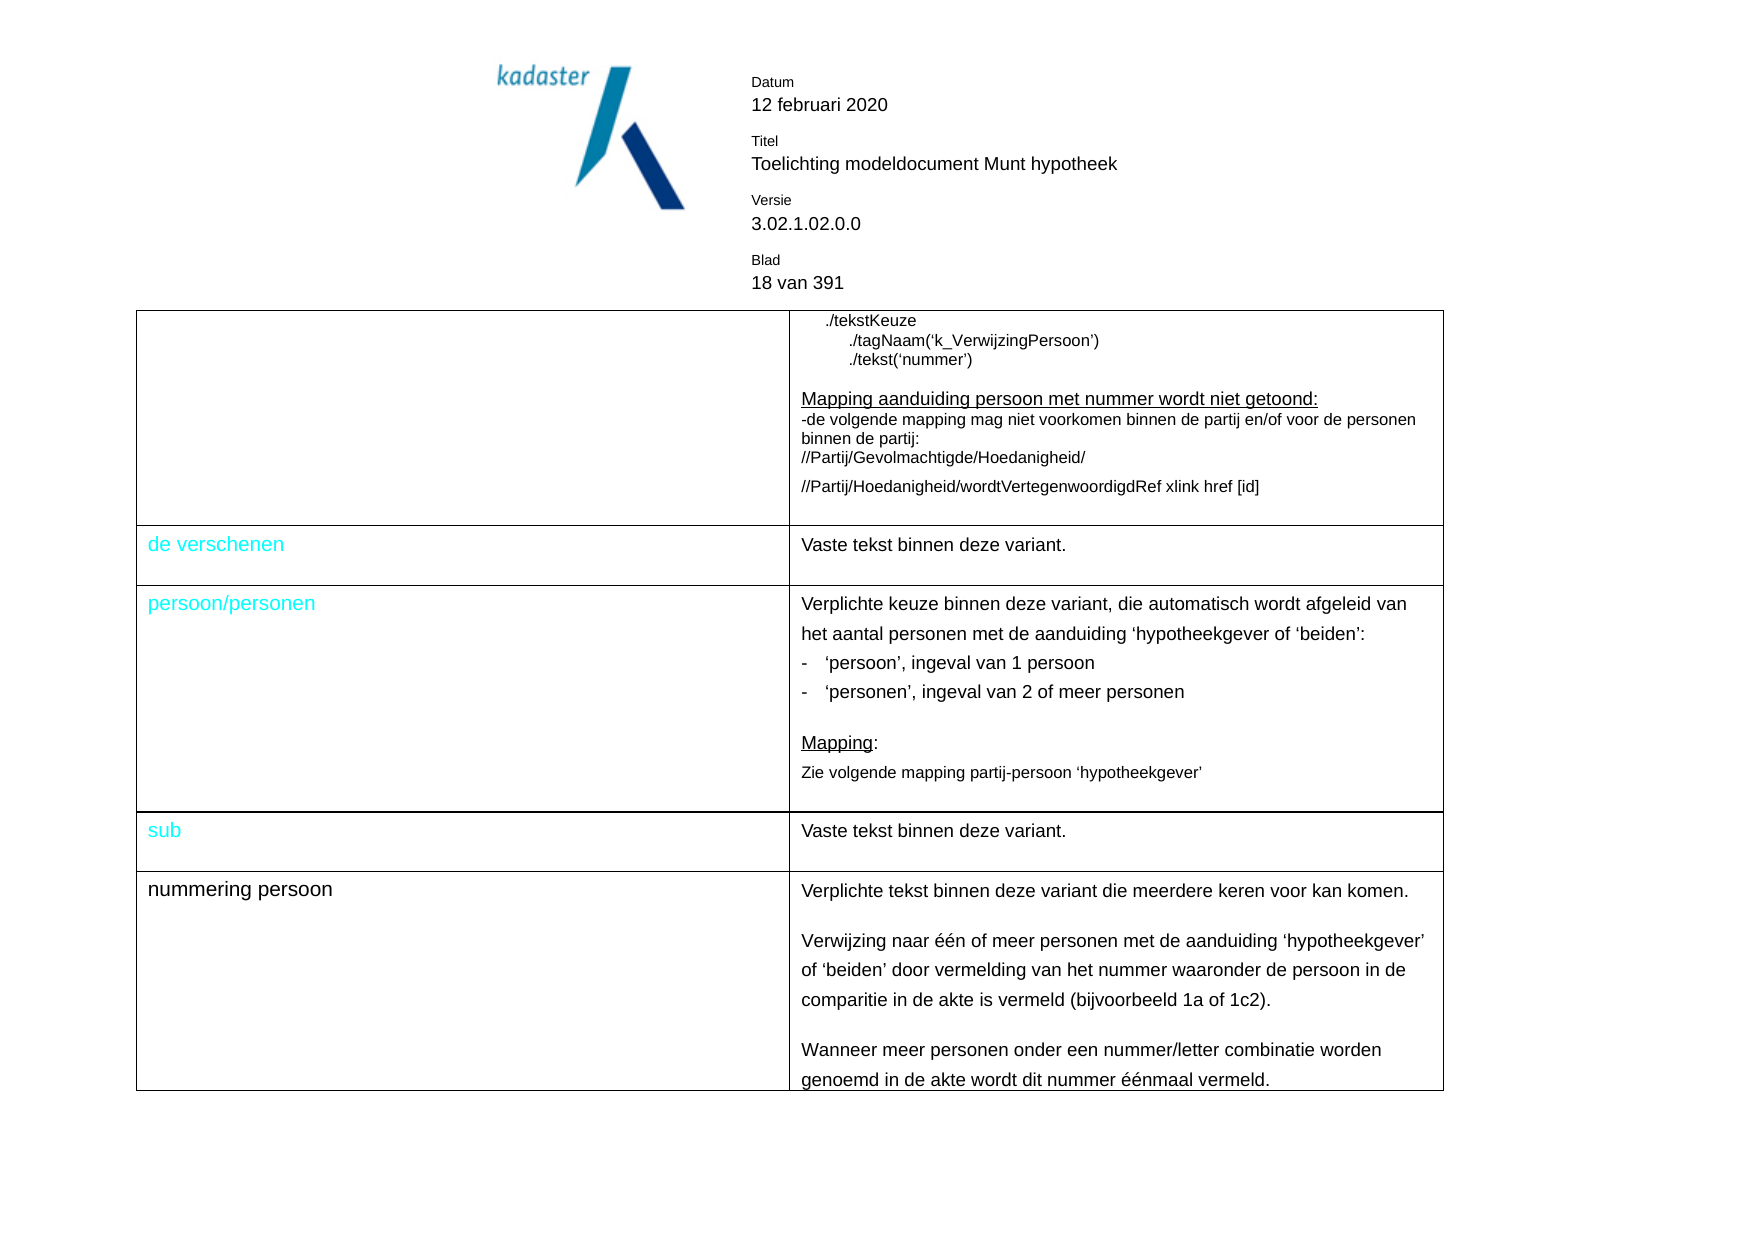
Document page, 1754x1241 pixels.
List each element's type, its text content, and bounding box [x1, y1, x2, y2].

table_cell sub [137, 813, 789, 871]
table_cell nummering persoon [137, 872, 789, 1090]
table_cell Vaste tekst binnen deze variant. [790, 813, 1443, 871]
table_cell Vaste tekst binnen deze variant. [790, 526, 1443, 584]
table_header [137, 311, 789, 525]
table_cell de verschenen [137, 526, 789, 584]
table_cell persoon/personen [137, 586, 789, 811]
picture [480, 42, 699, 226]
table_cell Verplichte keuze binnen deze variant, die automatisch wordt afgeleid van het aantal personen met de aanduiding ‘hypotheekgever of ‘beiden’: ‘persoon’, ingeval van 1 persoon ‘personen’, ingeval van 2 of meer personen Mapping: Zie volgende mapping partij-persoon ‘hypotheekgever’ [790, 586, 1443, 811]
